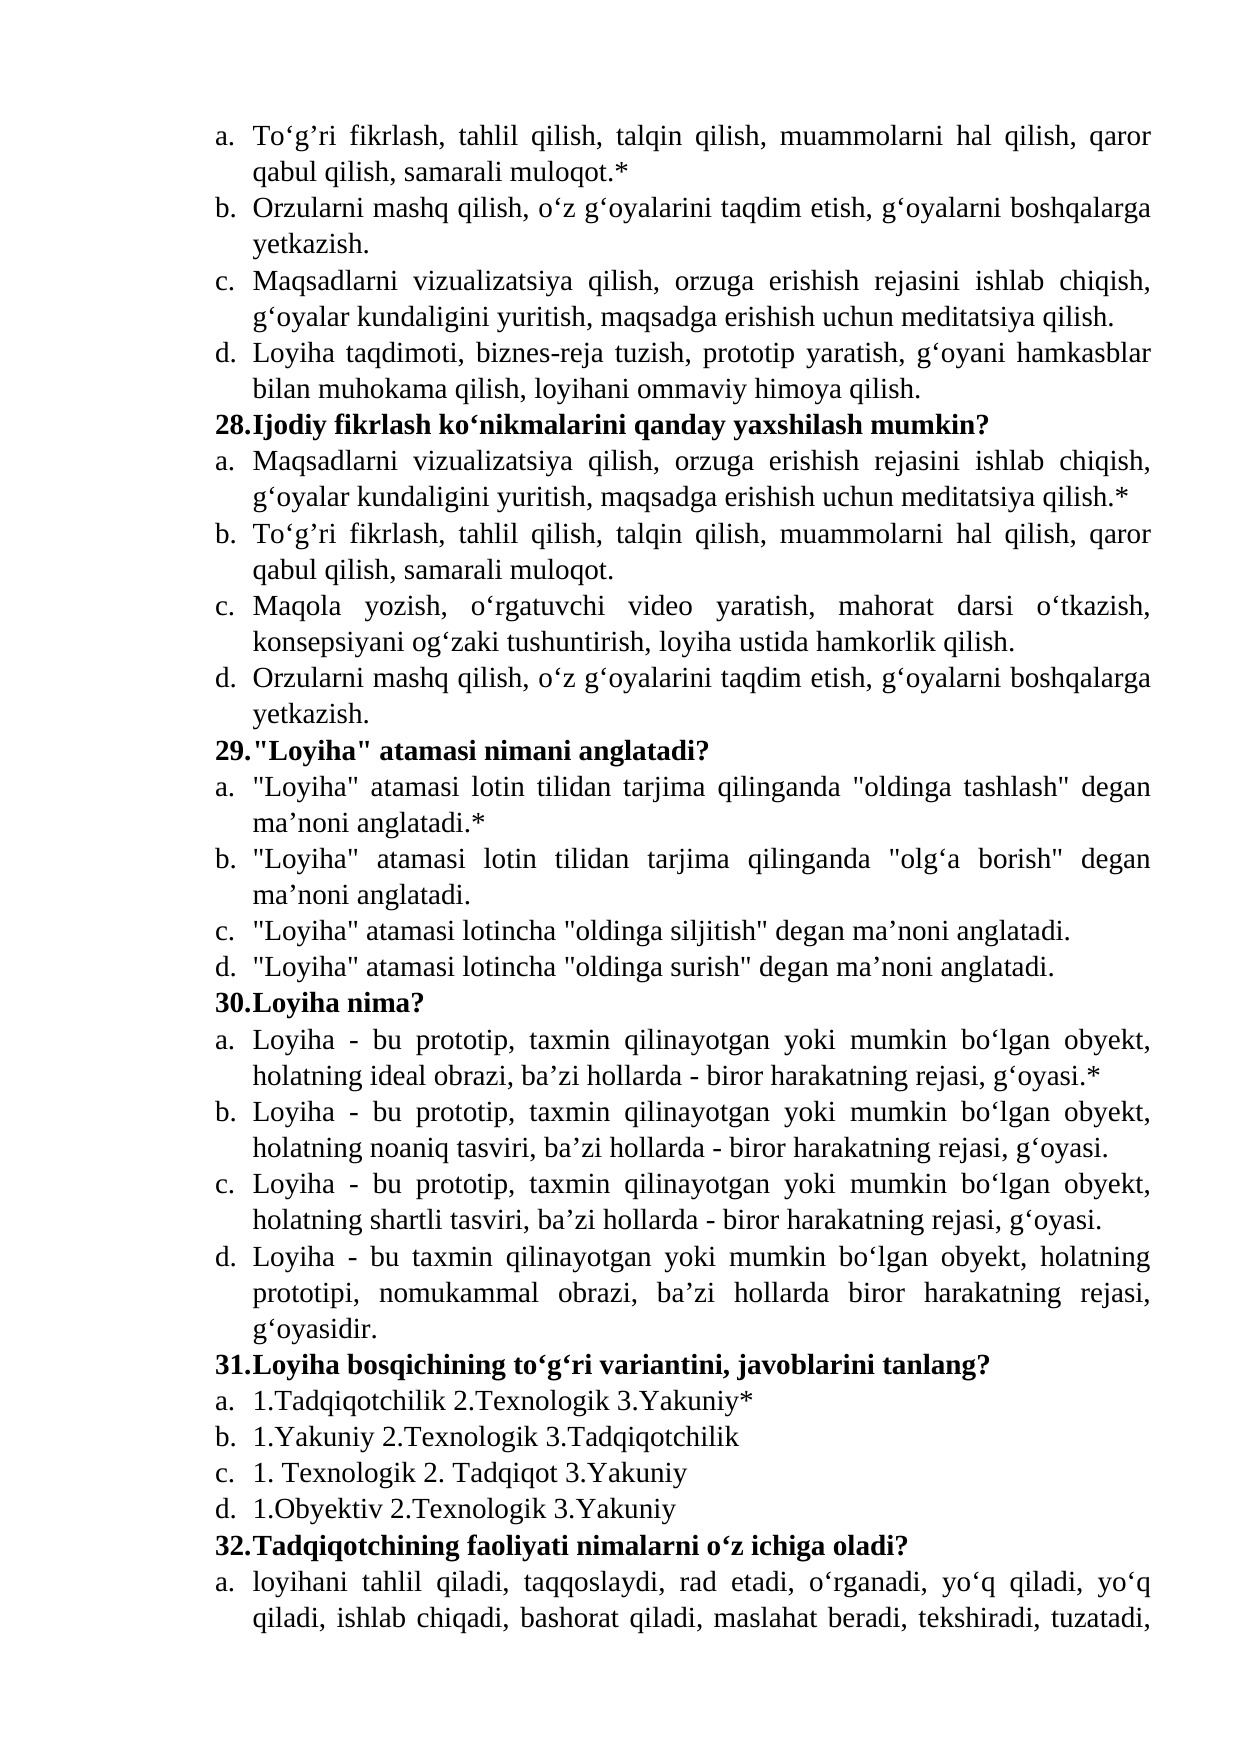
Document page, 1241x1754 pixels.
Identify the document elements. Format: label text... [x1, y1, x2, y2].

list Maqsadlarni vizualizatsiya qilish, orzuga erishish rejasini ishlab chiqish, g‘oyalar kundaligini yuritish, maqsadga erishish uchun meditatsiya qilish.* [215, 443, 1152, 513]
list Loyiha taqdimoti, biznes-reja tuzish, prototip yaratish, g‘oyani hamkasblar bilan muhokama qilish, loyihani ommaviy himoya qilish. [215, 335, 1152, 405]
list "Loyiha" atamasi lotin tilidan tarjima qilinganda "oldinga tashlash" degan ma’noni anglatadi.* [215, 769, 1152, 838]
list Orzularni mashq qilish, o‘z g‘oyalarini taqdim etish, g‘oyalarni boshqalarga yetkazish. [215, 190, 1152, 260]
list Loyiha - bu taxmin qilinayotgan yoki mumkin bo‘lgan obyekt, holatning prototipi, nomukammal obrazi, ba’zi hollarda biror harakatning rejasi, g‘oyasidir. [215, 1239, 1152, 1344]
list "Loyiha" atamasi nimani anglatadi? [215, 733, 1152, 766]
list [215, 1564, 1152, 1634]
list Loyiha - bu prototip, taxmin qilinayotgan yoki mumkin bo‘lgan obyekt, holatning ideal obrazi, ba’zi hollarda - biror harakatning rejasi, g‘oyasi.* [215, 1022, 1152, 1091]
list Loyiha bosqichining to‘g‘ri variantini, javoblarini tanlang? [215, 1347, 1152, 1381]
list "Loyiha" atamasi lotin tilidan tarjima qilinganda "olg‘a borish" degan ma’noni anglatadi. [215, 841, 1152, 911]
list Tadqiqotchining faoliyati nimalarni o‘z ichiga oladi? [215, 1528, 1152, 1561]
list 1. Texnologik 2. Tadqiqot 3.Yakuniy [215, 1456, 1152, 1489]
list "Loyiha" atamasi lotincha "oldinga siljitish" degan ma’noni anglatadi. [215, 913, 1152, 947]
list To‘g’ri fikrlash, tahlil qilish, talqin qilish, muammolarni hal qilish, qaror qabul qilish, samarali muloqot.* [215, 118, 1152, 188]
list Loyiha - bu prototip, taxmin qilinayotgan yoki mumkin bo‘lgan obyekt, holatning shartli tasviri, ba’zi hollarda - biror harakatning rejasi, g‘oyasi. [215, 1166, 1152, 1236]
list Ijodiy fikrlash ko‘nikmalarini qanday yaxshilash mumkin? [215, 407, 1152, 441]
list Loyiha - bu prototip, taxmin qilinayotgan yoki mumkin bo‘lgan obyekt, holatning noaniq tasviri, ba’zi hollarda - biror harakatning rejasi, g‘oyasi. [215, 1094, 1152, 1164]
list Maqsadlarni vizualizatsiya qilish, orzuga erishish rejasini ishlab chiqish, g‘oyalar kundaligini yuritish, maqsadga erishish uchun meditatsiya qilish. [215, 263, 1152, 332]
list To‘g’ri fikrlash, tahlil qilish, talqin qilish, muammolarni hal qilish, qaror qabul qilish, samarali muloqot. [215, 516, 1152, 585]
list Orzularni mashq qilish, o‘z g‘oyalarini taqdim etish, g‘oyalarni boshqalarga yetkazish. [215, 660, 1152, 730]
list 1.Tadqiqotchilik 2.Texnologik 3.Yakuniy* [215, 1383, 1152, 1417]
list Loyiha nima? [215, 986, 1152, 1019]
list "Loyiha" atamasi lotincha "oldinga surish" degan ma’noni anglatadi. [215, 949, 1152, 983]
list Maqola yozish, o‘rgatuvchi video yaratish, mahorat darsi o‘tkazish, konsepsiyani og‘zaki tushuntirish, loyiha ustida hamkorlik qilish. [215, 588, 1152, 658]
list 1.Obyektiv 2.Texnologik 3.Yakuniy [215, 1492, 1152, 1525]
list 1.Yakuniy 2.Texnologik 3.Tadqiqotchilik [215, 1419, 1152, 1453]
